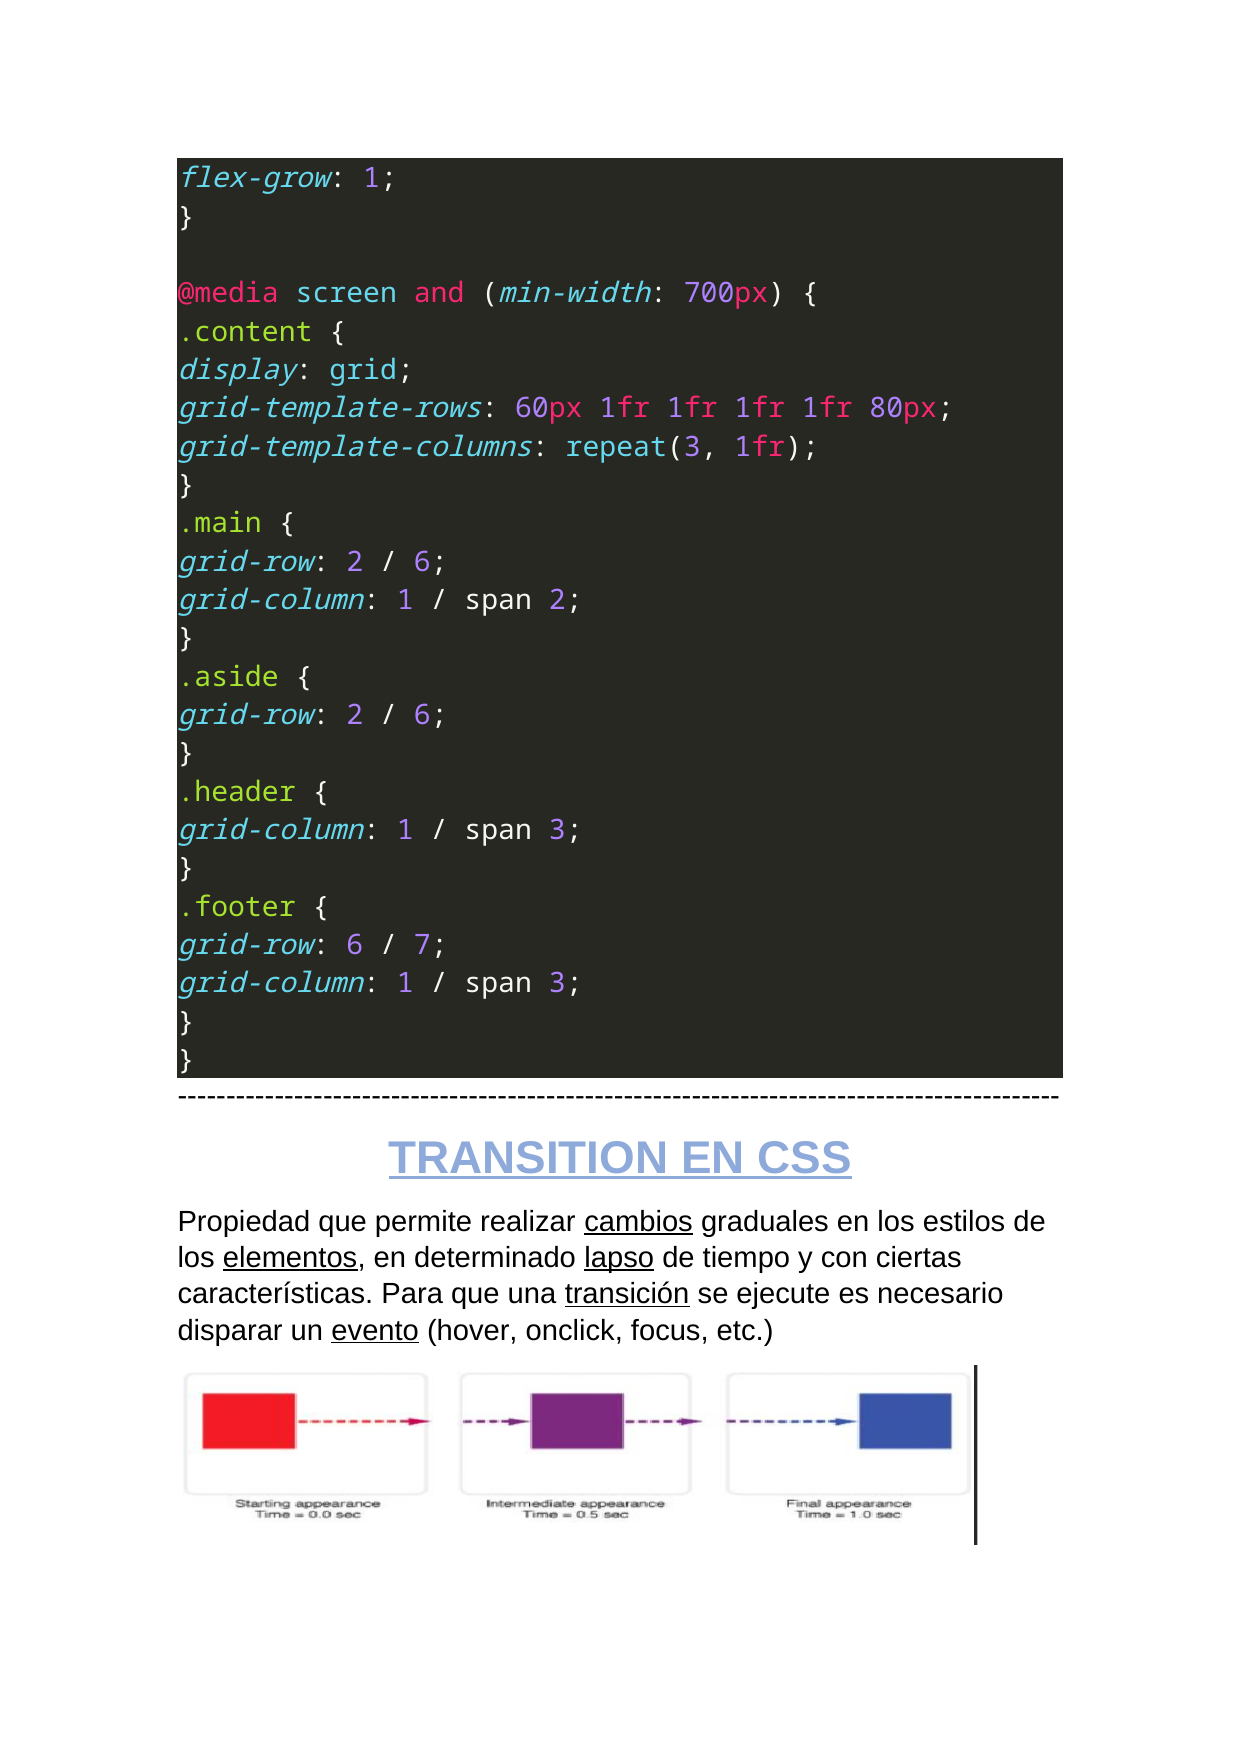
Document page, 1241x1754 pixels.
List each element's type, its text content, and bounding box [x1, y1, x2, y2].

text } [177, 196, 1063, 234]
text grid-column: 1 / span 3; [177, 809, 1063, 848]
text } [177, 618, 1063, 656]
text grid-row: 2 / 6; [177, 694, 1063, 733]
text } [177, 1001, 1063, 1039]
text .main { [177, 503, 1063, 541]
text TRANSITION EN CSS [177, 1131, 1063, 1183]
picture [177, 1365, 978, 1545]
text grid-template-rows: 60px 1fr 1fr 1fr 1fr 80px; [177, 388, 1063, 426]
text display: grid; [177, 349, 1063, 388]
text @media screen and (min-width: 700px) { [177, 273, 1063, 311]
text flex-grow: 1; [177, 158, 1063, 196]
text } [177, 733, 1063, 771]
text .content { [177, 311, 1063, 349]
text } [177, 848, 1063, 886]
text } [177, 464, 1063, 503]
text Propiedad que permite realizar cambios graduales en los estilos de los elementos, en determinado lapso de tiempo y con ciertas características. Para que una transición se ejecute es necesario disparar un evento (hover, onclick, focus, etc.) [177, 1204, 1063, 1346]
text grid-column: 1 / span 3; [177, 963, 1063, 1001]
text } [177, 1039, 1063, 1078]
text .footer { [177, 886, 1063, 924]
text grid-template-columns: repeat(3, 1fr); [177, 426, 1063, 464]
text .aside { [177, 656, 1063, 694]
text .header { [177, 771, 1063, 809]
text grid-row: 2 / 6; [177, 541, 1063, 579]
text grid-row: 6 / 7; [177, 924, 1063, 963]
text grid-column: 1 / span 2; [177, 579, 1063, 618]
